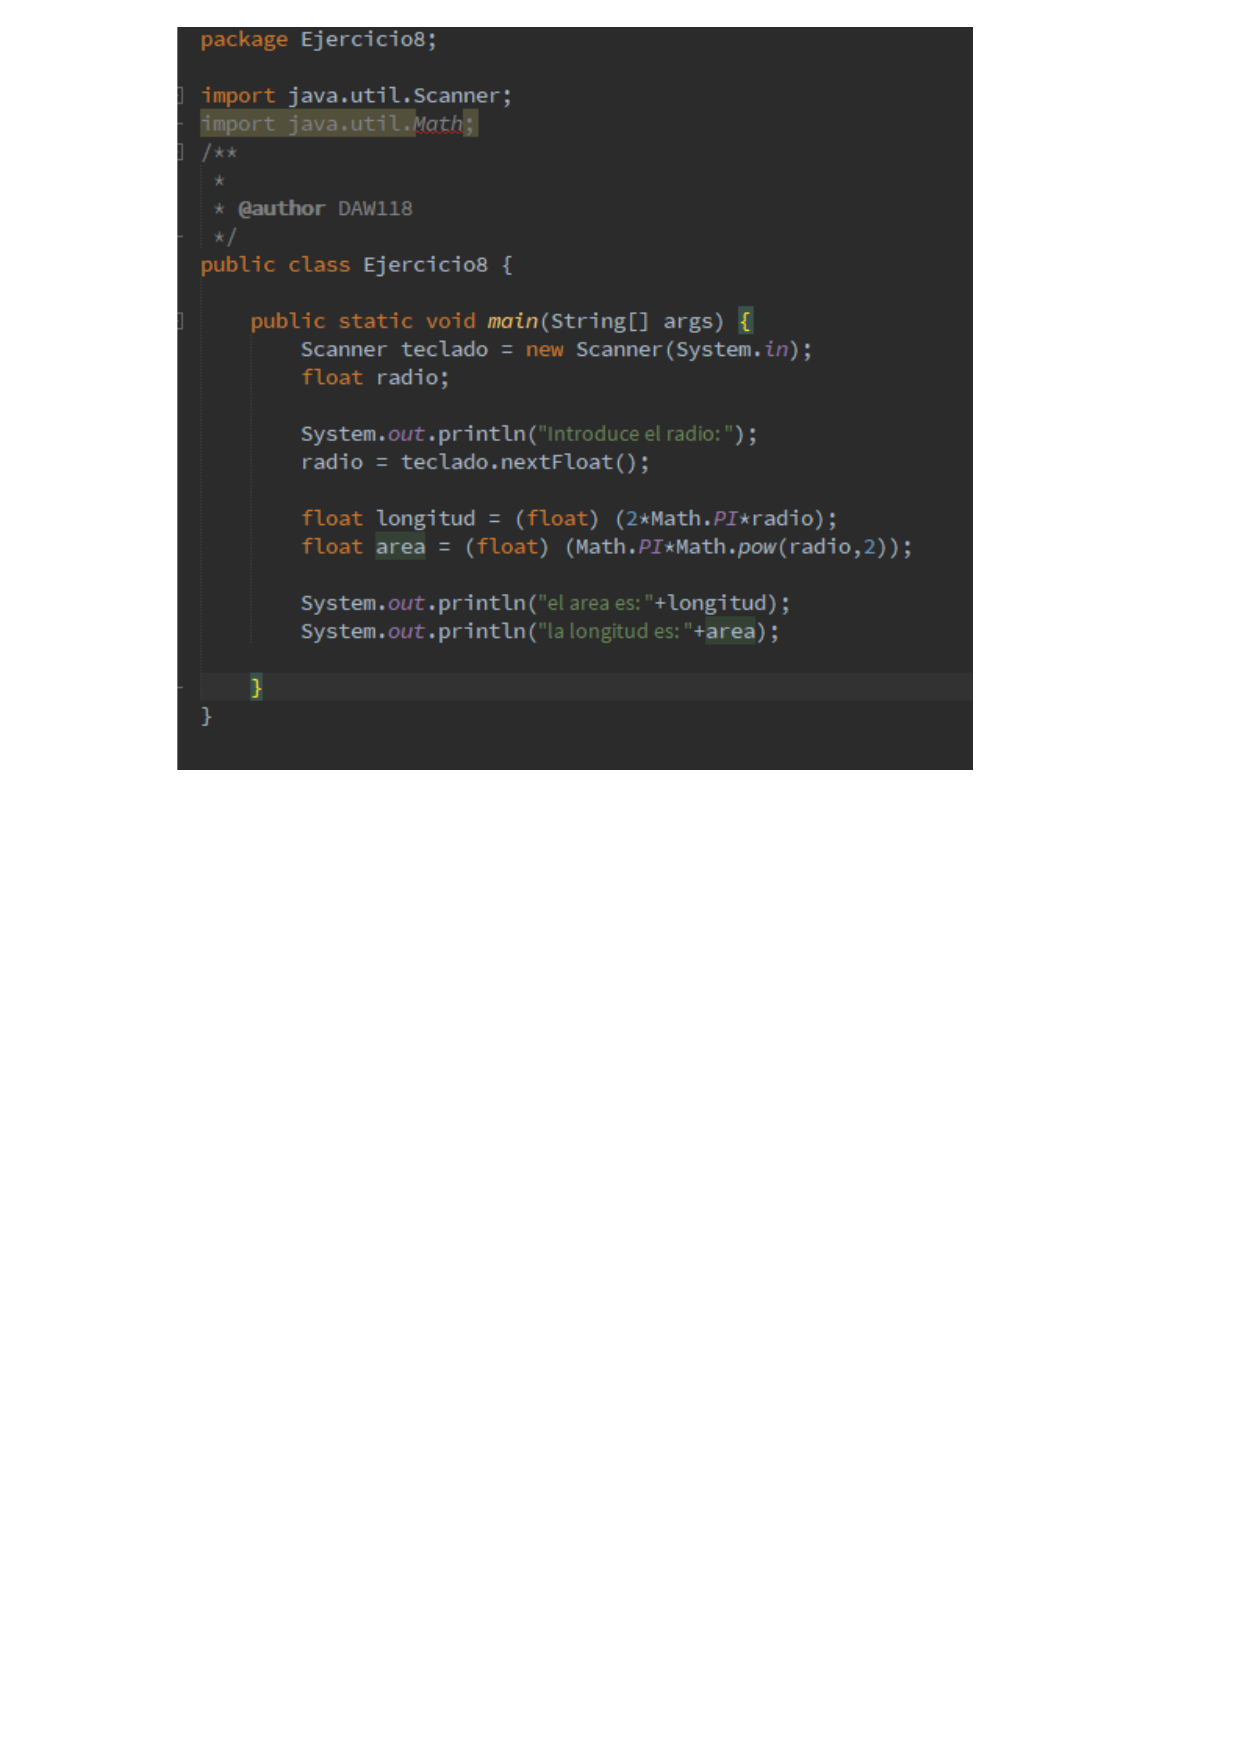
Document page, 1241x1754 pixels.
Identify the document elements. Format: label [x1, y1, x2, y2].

picture [177, 27, 973, 770]
